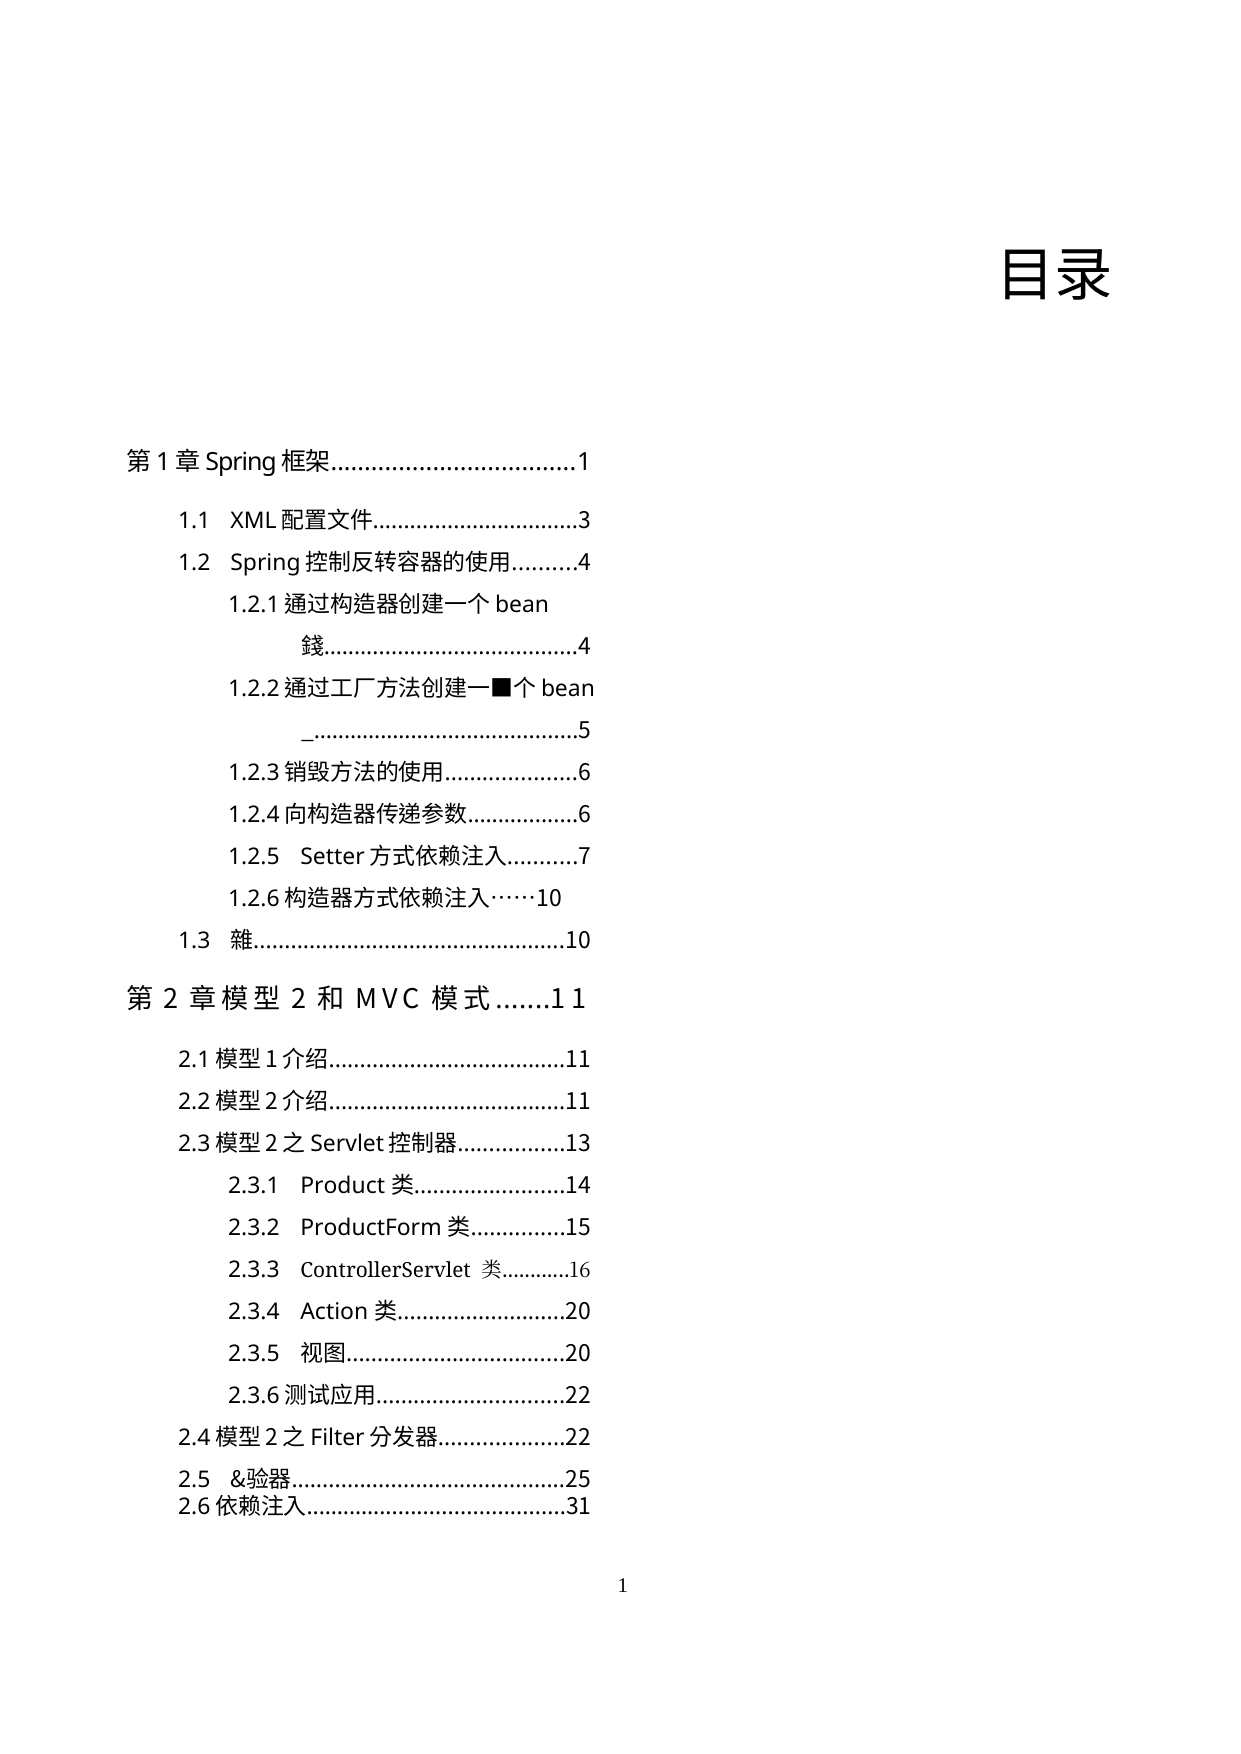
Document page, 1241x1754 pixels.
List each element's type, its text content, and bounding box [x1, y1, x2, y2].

text 1.2.6构造器方式依赖注入……10 [228, 873, 1112, 914]
list XML配置文件 3 [178, 495, 1112, 537]
list 视图 20 [228, 1328, 1112, 1370]
list ControllerServlet 类 16 [228, 1244, 1112, 1286]
list &验器 25 [178, 1454, 1112, 1496]
text 錢 4 [301, 621, 1112, 663]
text 1.2.5 Setter方式依赖注入 7 [228, 831, 1112, 873]
text 2.4模型2之Filter分发器 22 [178, 1412, 1112, 1454]
text 1.2.1通过构造器创建一个bean [228, 579, 1112, 621]
text 2.3模型2之Servlet控制器 13 [178, 1118, 1112, 1160]
text 2.2模型2介绍 11 [178, 1076, 1112, 1118]
text 目录 [126, 249, 1112, 307]
list 雜 10 [178, 914, 1112, 957]
text 1.2.4向构造器传递参数 6 [228, 789, 1112, 831]
text 第2章模型2和MVC模式 11 [126, 987, 1112, 1014]
list ProductForm 类 15 [228, 1202, 1112, 1244]
text 1.2.2通过工厂方法创建一■个bean [228, 663, 1112, 705]
list Spring控制反转容器的使用 4 [178, 537, 1112, 579]
text 1.2.3销毁方法的使用 6 [228, 747, 1112, 789]
text 第1章Spring框架 1 [126, 449, 1112, 476]
text 2.1模型1介绍 11 [178, 1034, 1112, 1076]
text 2.3.6测试应用 22 [228, 1370, 1112, 1412]
list Action 类 20 [228, 1286, 1112, 1328]
text 2.6依赖注入 31 [178, 1496, 1112, 1519]
text _ 5 [301, 705, 1112, 747]
list Product 类 14 [228, 1160, 1112, 1202]
